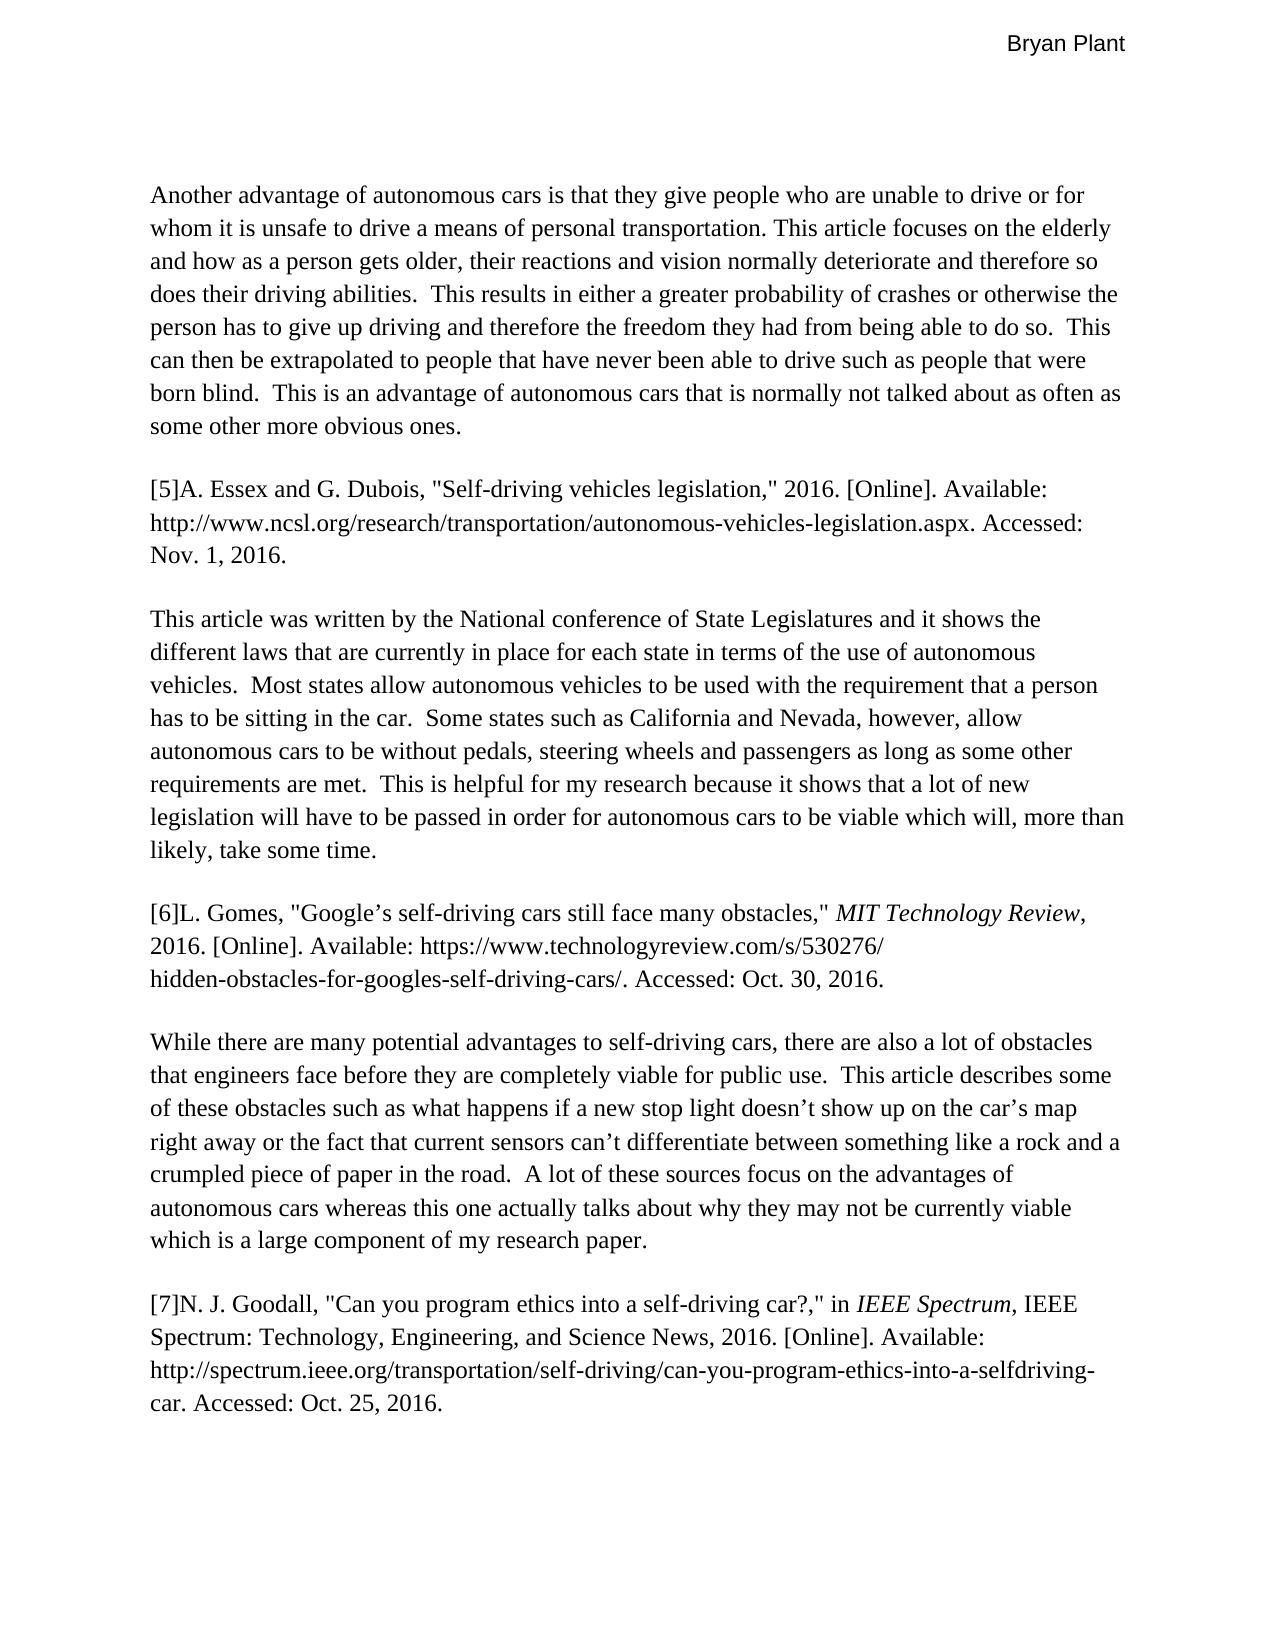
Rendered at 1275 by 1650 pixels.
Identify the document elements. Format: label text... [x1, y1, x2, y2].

text Another advantage of autonomous cars is that they give people who are unable to drive or for whom it is unsafe to drive a means of personal transportation. This article focuses on the elderly and how as a person gets older, their reactions and vision normally deteriorate and therefore so does their driving abilities. This results in either a greater probability of crashes or otherwise the person has to give up driving and therefore the freedom they had from being able to do so. This can then be extrapolated to people that have never been able to drive such as people that were born blind. This is an advantage of autonomous cars that is normally not talked about as often as some other more obvious ones. [150, 180, 1125, 440]
text hidden-obstacles-for-googles-self-driving-cars/. Accessed: Oct. 30, 2016. [150, 964, 1125, 993]
text [5]A. Essex and G. Dubois, "Self-driving vehicles legislation," 2016. [Online]. Available: http://www.ncsl.org/research/transportation/autonomous-vehicles-legislation.aspx. Accessed: Nov. 1, 2016. [150, 474, 1125, 569]
text [6]L. Gomes, "Google’s self-driving cars still face many obstacles," MIT Technology Review, 2016. [Online]. Available: https://www.technologyreview.com/s/530276/ [150, 898, 1125, 960]
text This article was written by the National conference of State Legislatures and it shows the different laws that are currently in place for each state in terms of the use of autonomous vehicles. Most states allow autonomous vehicles to be used with the requirement that a person has to be sitting in the car. Some states such as California and Nevada, however, allow autonomous cars to be without pedals, steering wheels and passengers as long as some other requirements are met. This is helpful for my research because it shows that a lot of new legislation will have to be passed in order for autonomous cars to be viable which will, more than likely, take some time. [150, 604, 1125, 864]
text While there are many potential advantages to self-driving cars, there are also a lot of obstacles that engineers face before they are completely viable for public use. This article describes some of these obstacles such as what happens if a new stop light doesn’t show up on the car’s map right away or the fact that current sensors can’t differentiate between something like a rock and a crumpled piece of paper in the road. A lot of these sources focus on the advantages of autonomous cars whereas this one actually talks about why they may not be currently viable which is a large component of my research paper. [150, 1027, 1125, 1254]
text [7]N. J. Goodall, "Can you program ethics into a self-driving car?," in IEEE Spectrum, IEEE Spectrum: Technology, Engineering, and Science News, 2016. [Online]. Available: http://spectrum.ieee.org/transportation/self-driving/can-you-program-ethics-into-a-selfdriving-car. Accessed: Oct. 25, 2016. [150, 1289, 1125, 1417]
